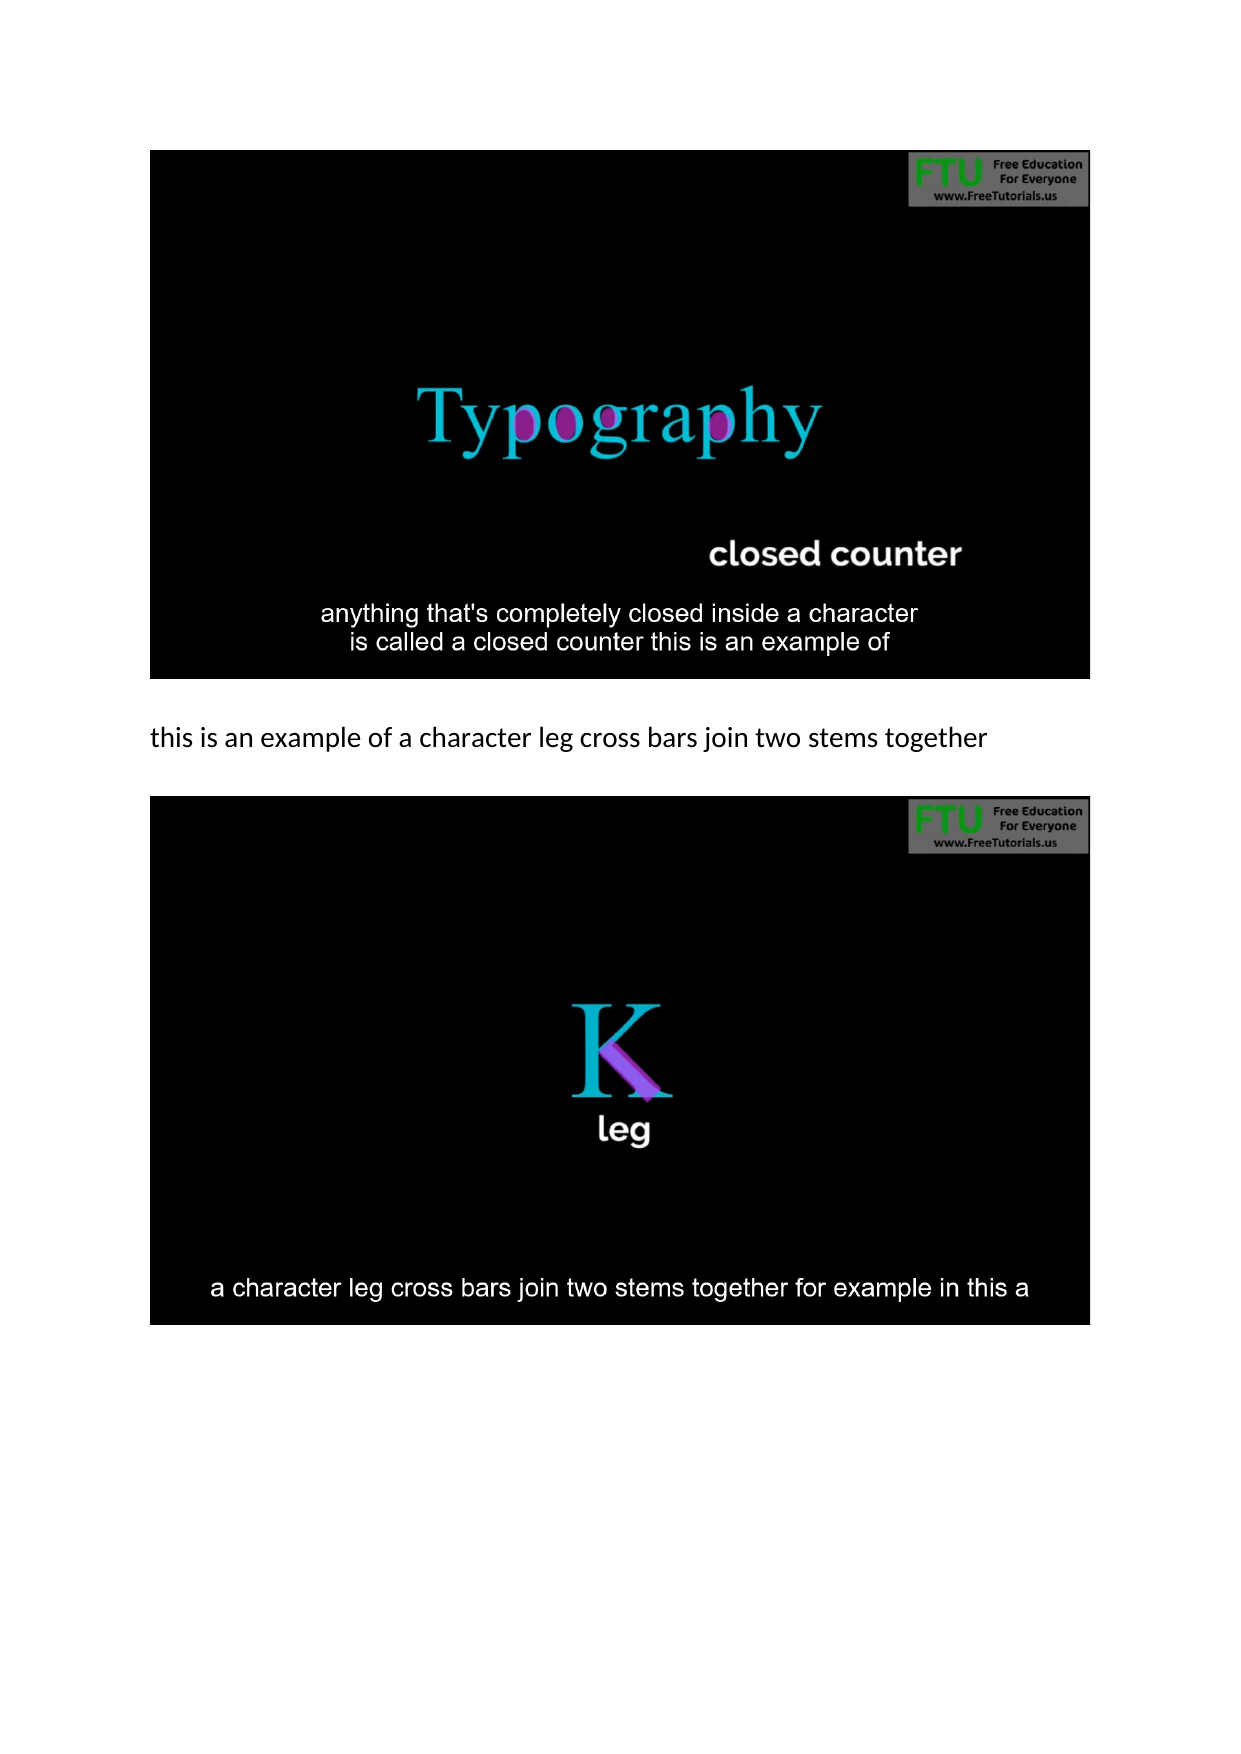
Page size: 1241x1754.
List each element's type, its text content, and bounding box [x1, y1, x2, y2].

list this is an example of a character leg cross bars join two stems together [150, 719, 1090, 755]
picture [150, 150, 1091, 679]
picture [150, 796, 1091, 1325]
